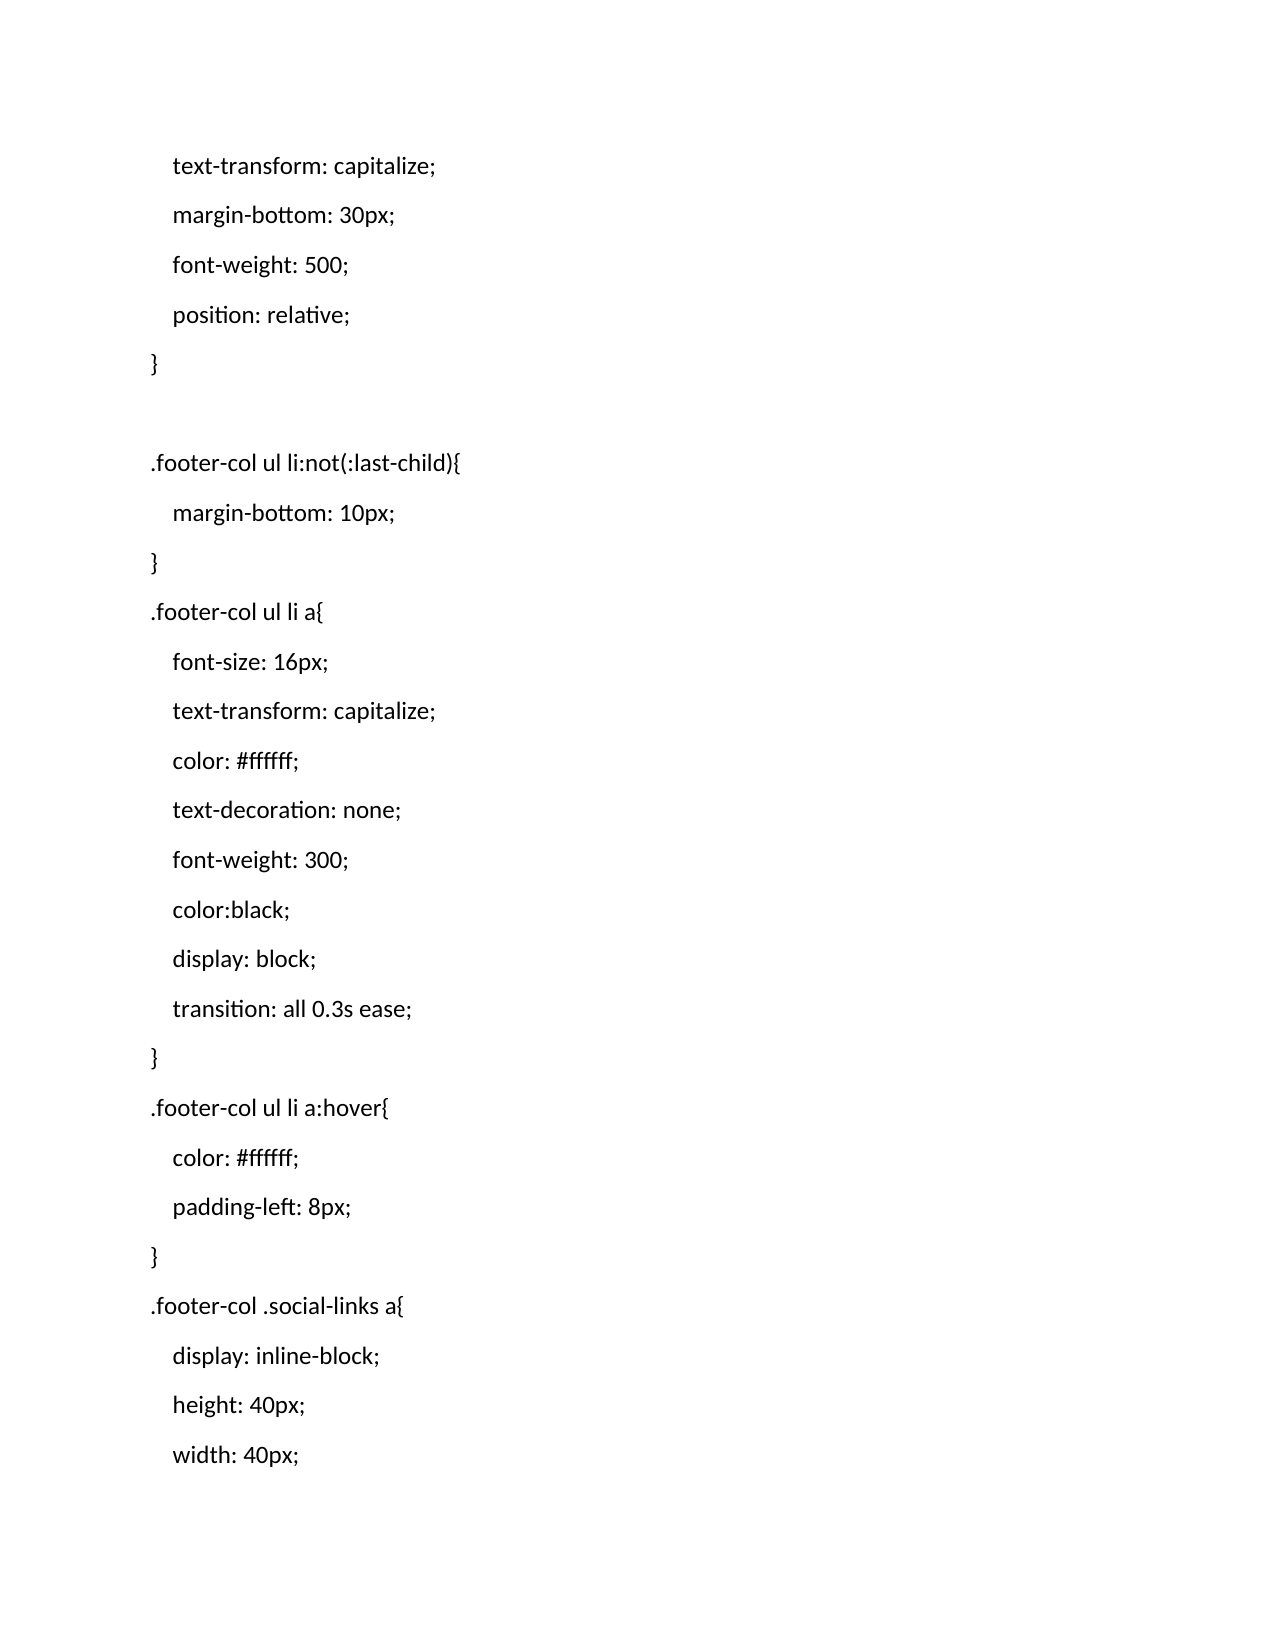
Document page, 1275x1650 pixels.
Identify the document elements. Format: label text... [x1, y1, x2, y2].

text font-weight: 300; [150, 844, 1125, 875]
text .footer-col ul li a:hover{ [150, 1092, 1125, 1123]
text } [150, 547, 1125, 577]
text .footer-col .social-links a{ [150, 1290, 1125, 1321]
text display: inline-block; [150, 1340, 1125, 1371]
text .footer-col ul li:not(:last-child){ [150, 447, 1125, 478]
text padding-left: 8px; [150, 1191, 1125, 1222]
text color: #ffffff; [150, 1142, 1125, 1172]
text } [150, 1042, 1125, 1073]
text text-decoration: none; [150, 794, 1125, 825]
text color:black; [150, 894, 1125, 924]
text } [150, 348, 1125, 379]
text display: block; [150, 943, 1125, 974]
text margin-bottom: 30px; [150, 199, 1125, 230]
text font-size: 16px; [150, 646, 1125, 676]
text height: 40px; [150, 1389, 1125, 1420]
text .footer-col ul li a{ [150, 596, 1125, 627]
text margin-bottom: 10px; [150, 497, 1125, 528]
text font-weight: 500; [150, 249, 1125, 280]
text width: 40px; [150, 1439, 1125, 1470]
text } [150, 1241, 1125, 1271]
text transition: all 0.3s ease; [150, 993, 1125, 1023]
text color: #ffffff; [150, 745, 1125, 776]
text position: relative; [150, 299, 1125, 329]
text text-transform: capitalize; [150, 695, 1125, 726]
text text-transform: capitalize; [150, 150, 1125, 181]
